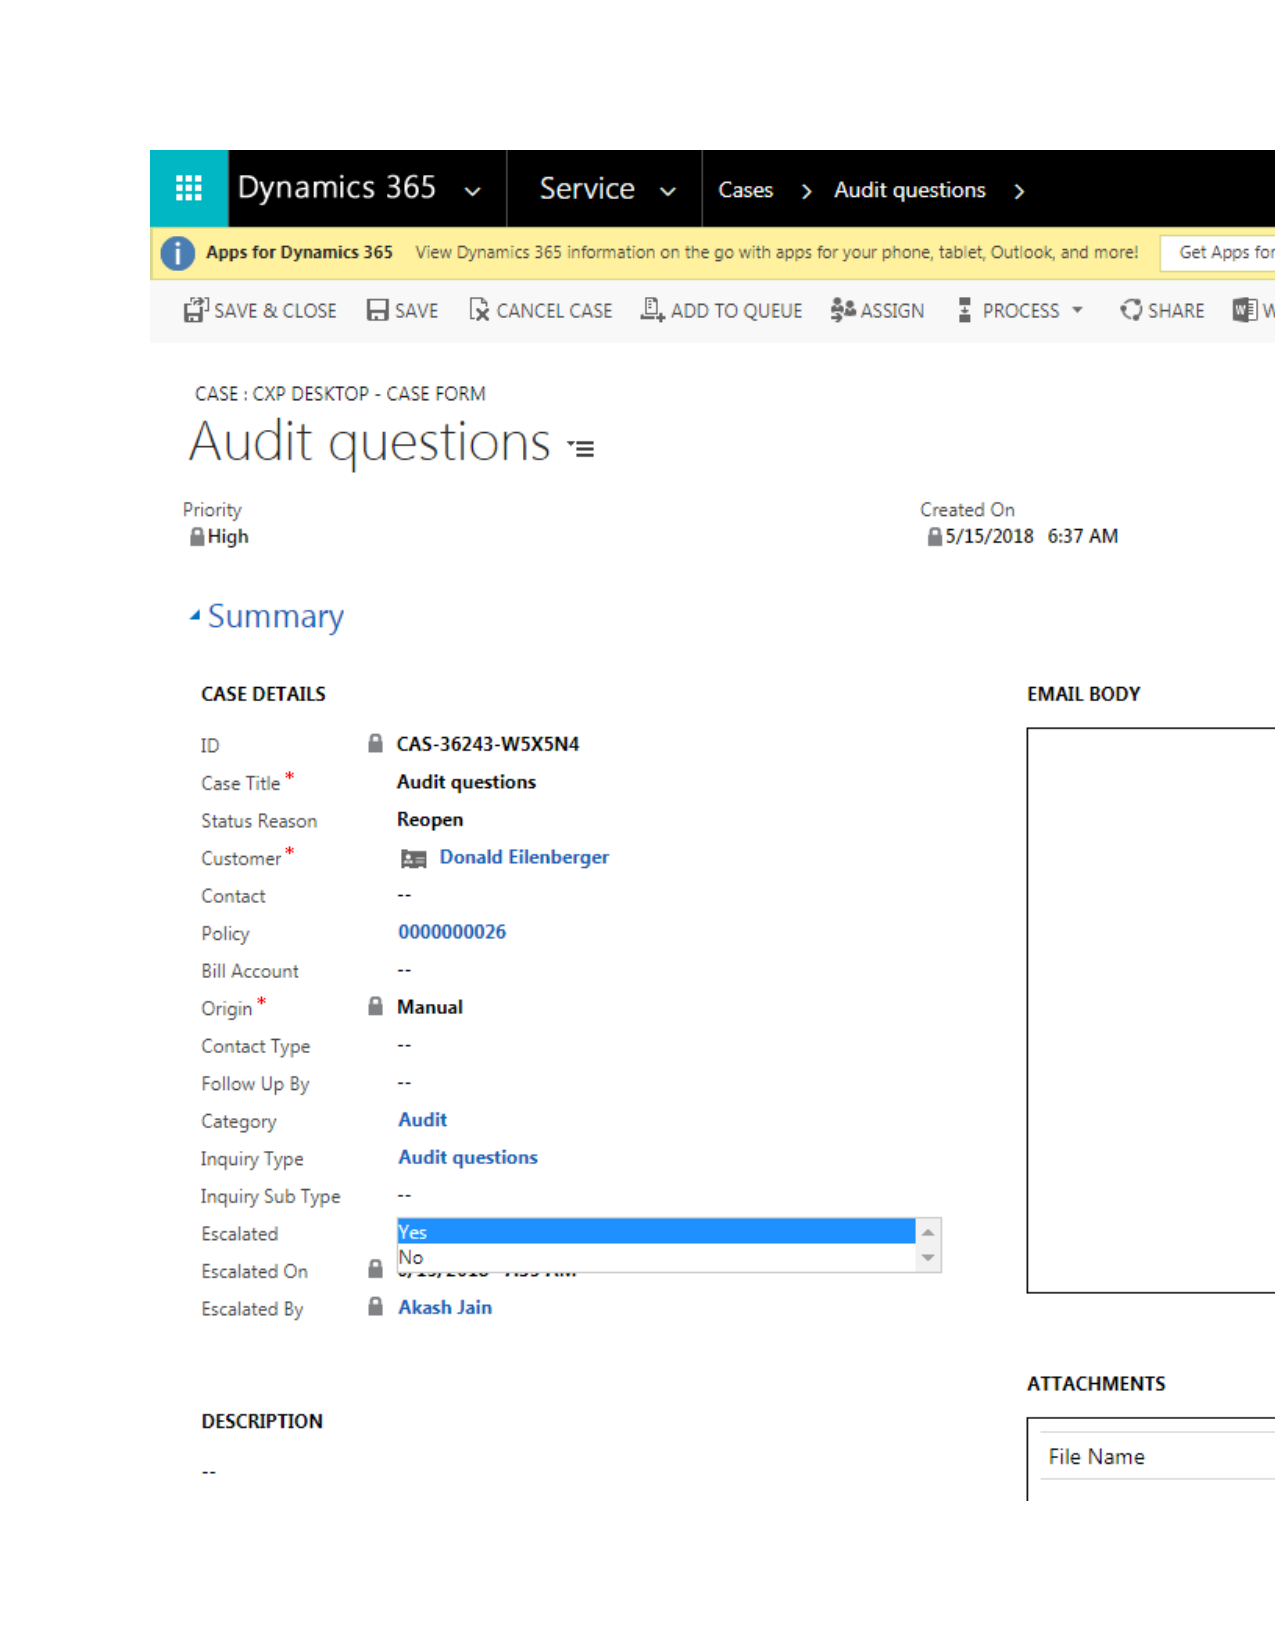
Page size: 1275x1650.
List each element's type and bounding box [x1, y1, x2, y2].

picture [150, 150, 1275, 1501]
